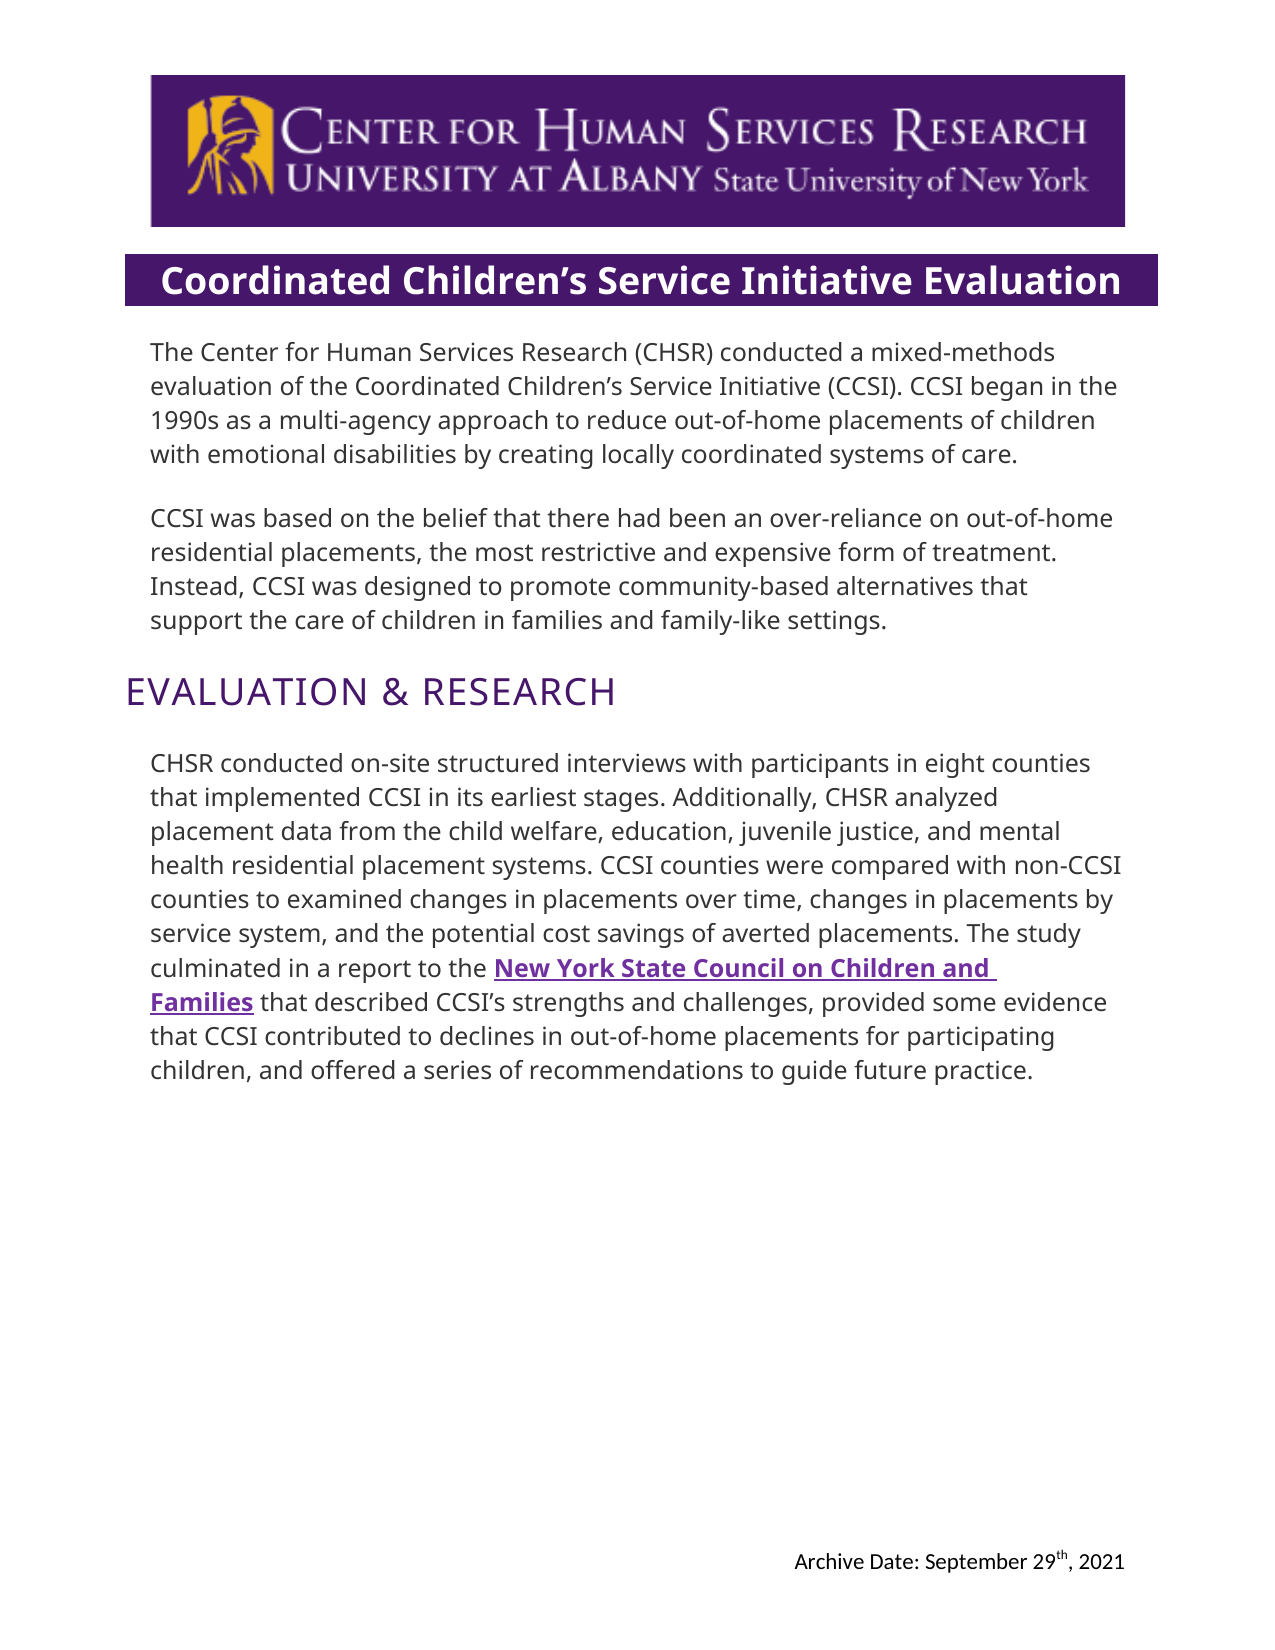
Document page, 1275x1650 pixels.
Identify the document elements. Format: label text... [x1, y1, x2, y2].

text Coordinated Children’s Service Initiative Evaluation [125, 254, 1158, 306]
text The Center for Human Services Research (CHSR) conducted a mixed-methods evaluation of the Coordinated Children’s Service Initiative (CCSI). CCSI began in the 1990s as a multi-agency approach to reduce out-of-home placements of children with emotional disabilities by creating locally coordinated systems of care. [150, 335, 1125, 471]
text CHSR conducted on-site structured interviews with participants in eight counties that implemented CCSI in its earliest stages. Additionally, CHSR analyzed placement data from the child welfare, education, juvenile justice, and mental health residential placement systems. CCSI counties were compared with non-CCSI counties to examined changes in placements over time, changes in placements by service system, and the potential cost savings of averted placements. The study culminated in a report to the New York State Council on Children and Families that described CCSI’s strengths and challenges, provided some evidence that CCSI contributed to declines in out-of-home placements for participating children, and offered a series of recommendations to guide future practice. [150, 746, 1125, 1086]
text CCSI was based on the belief that there had been an over-reliance on out-of-home residential placements, the most restrictive and expensive form of treatment. Instead, CCSI was designed to promote community-based alternatives that support the care of children in families and family-like settings. [150, 500, 1125, 636]
text Evaluation & Research [125, 666, 1158, 717]
picture [150, 75, 1125, 227]
